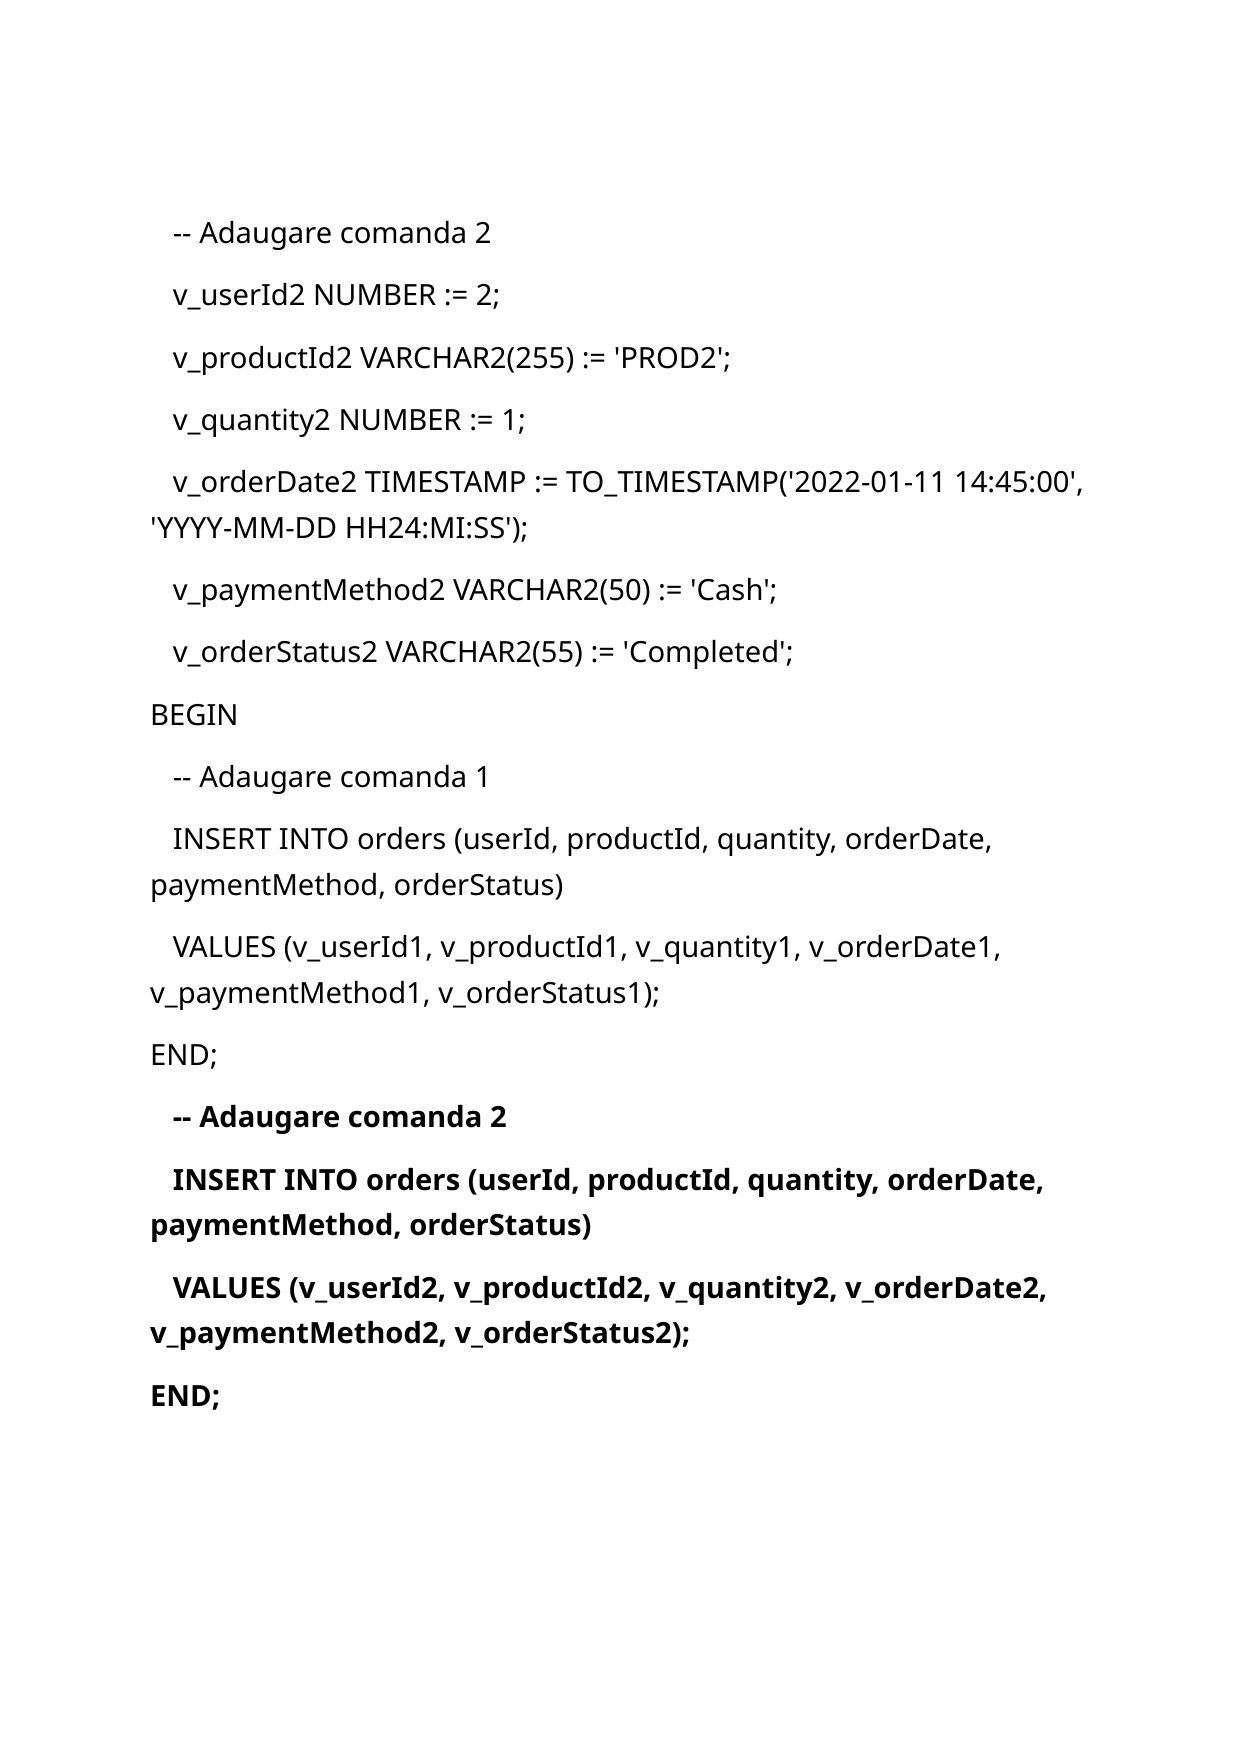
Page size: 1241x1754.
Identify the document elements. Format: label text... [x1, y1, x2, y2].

text v_orderDate2 TIMESTAMP := TO_TIMESTAMP('2022-01-11 14:45:00', 'YYYY-MM-DD HH24:MI:SS'); [150, 461, 1090, 547]
text -- Adaugare comanda 2 [150, 212, 1090, 252]
text END; [150, 1375, 1090, 1414]
text v_userId2 NUMBER := 2; [150, 274, 1090, 314]
text INSERT INTO orders (userId, productId, quantity, orderDate, paymentMethod, orderStatus) [150, 818, 1090, 904]
text END; [150, 1034, 1090, 1074]
text -- Adaugare comanda 1 [150, 756, 1090, 796]
text INSERT INTO orders (userId, productId, quantity, orderDate, paymentMethod, orderStatus) [150, 1159, 1090, 1244]
text VALUES (v_userId2, v_productId2, v_quantity2, v_orderDate2, v_paymentMethod2, v_orderStatus2); [150, 1267, 1090, 1352]
text v_orderStatus2 VARCHAR2(55) := 'Completed'; [150, 632, 1090, 671]
text -- Adaugare comanda 2 [150, 1097, 1090, 1136]
text v_productId2 VARCHAR2(255) := 'PROD2'; [150, 337, 1090, 377]
text VALUES (v_userId1, v_productId1, v_quantity1, v_orderDate1, v_paymentMethod1, v_orderStatus1); [150, 926, 1090, 1012]
text BEGIN [150, 694, 1090, 734]
text v_paymentMethod2 VARCHAR2(50) := 'Cash'; [150, 569, 1090, 609]
text v_quantity2 NUMBER := 1; [150, 399, 1090, 439]
